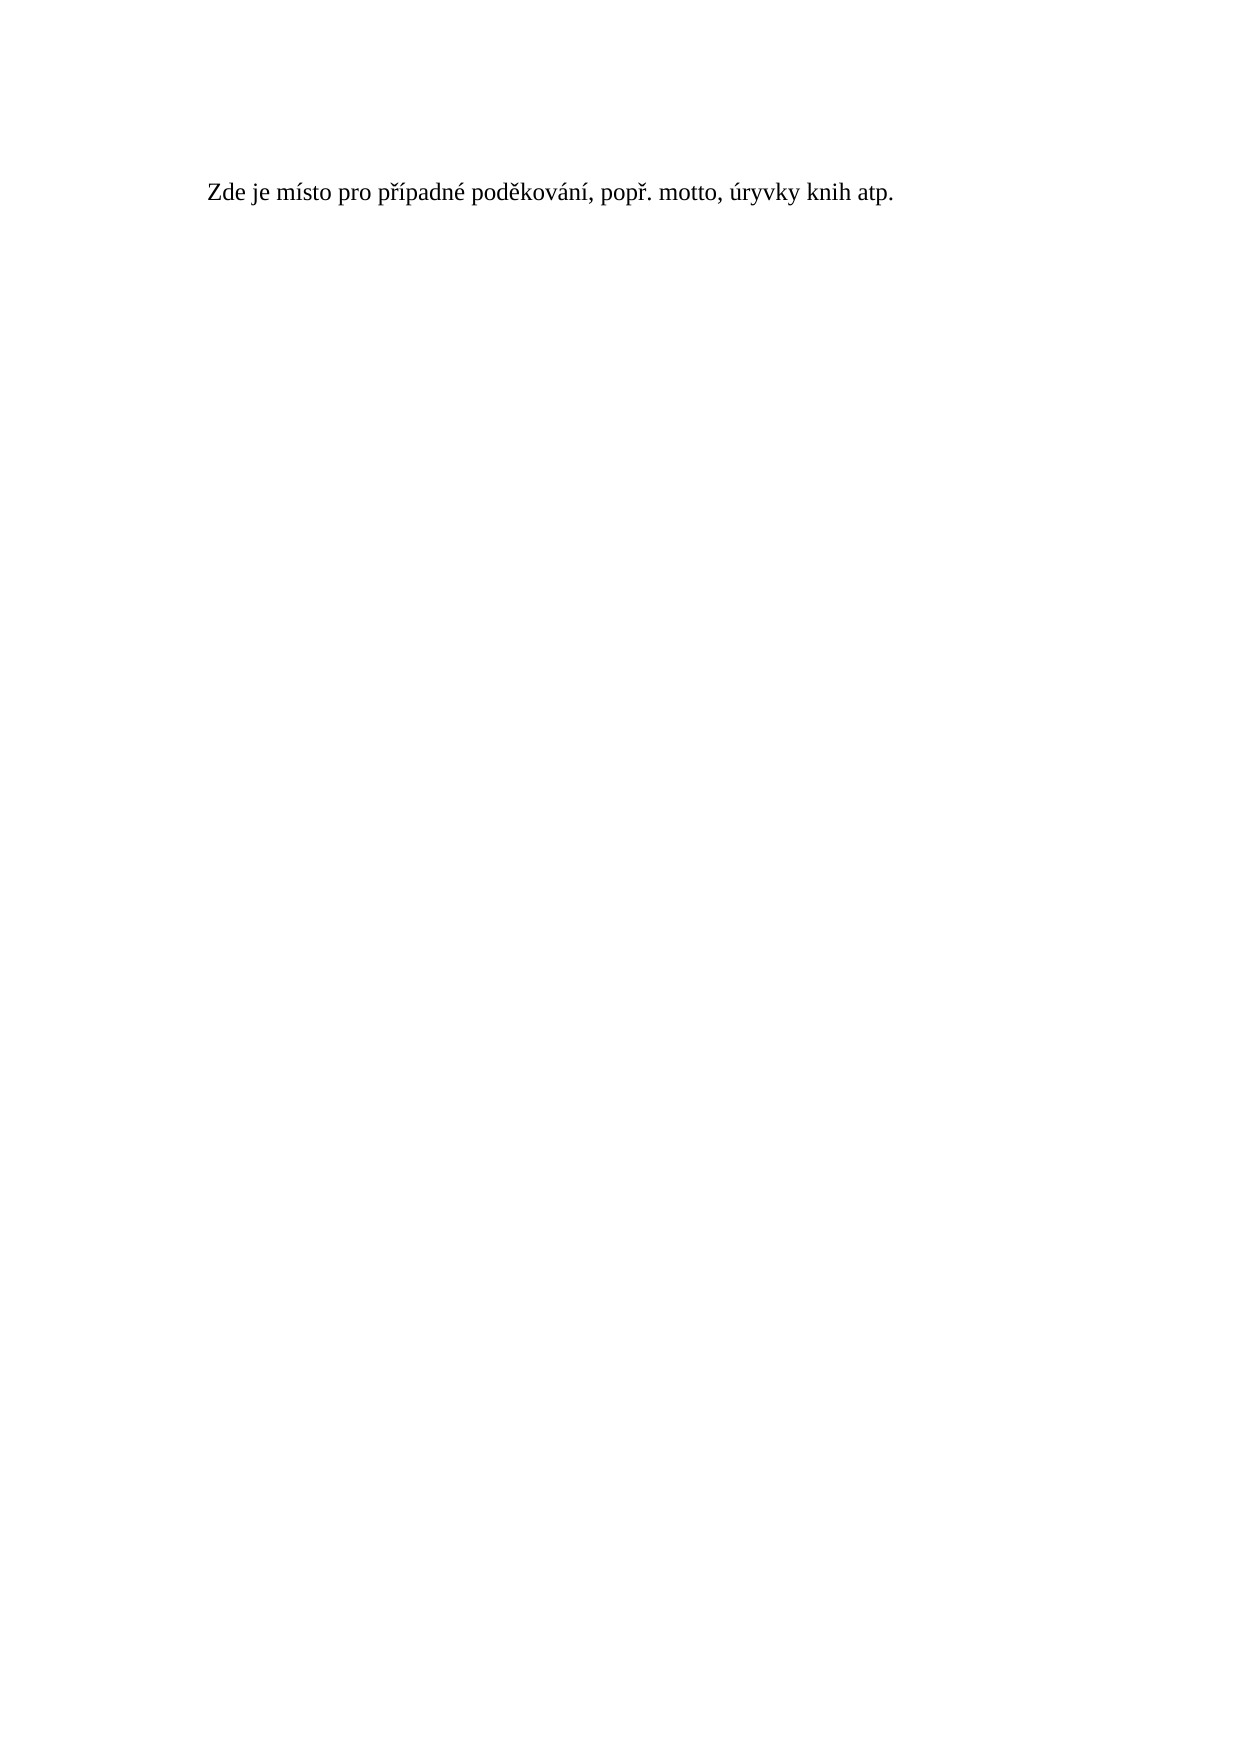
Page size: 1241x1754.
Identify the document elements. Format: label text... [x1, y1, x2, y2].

text Zde je místo pro případné poděkování, popř. motto, úryvky knih atp. [207, 177, 1122, 206]
